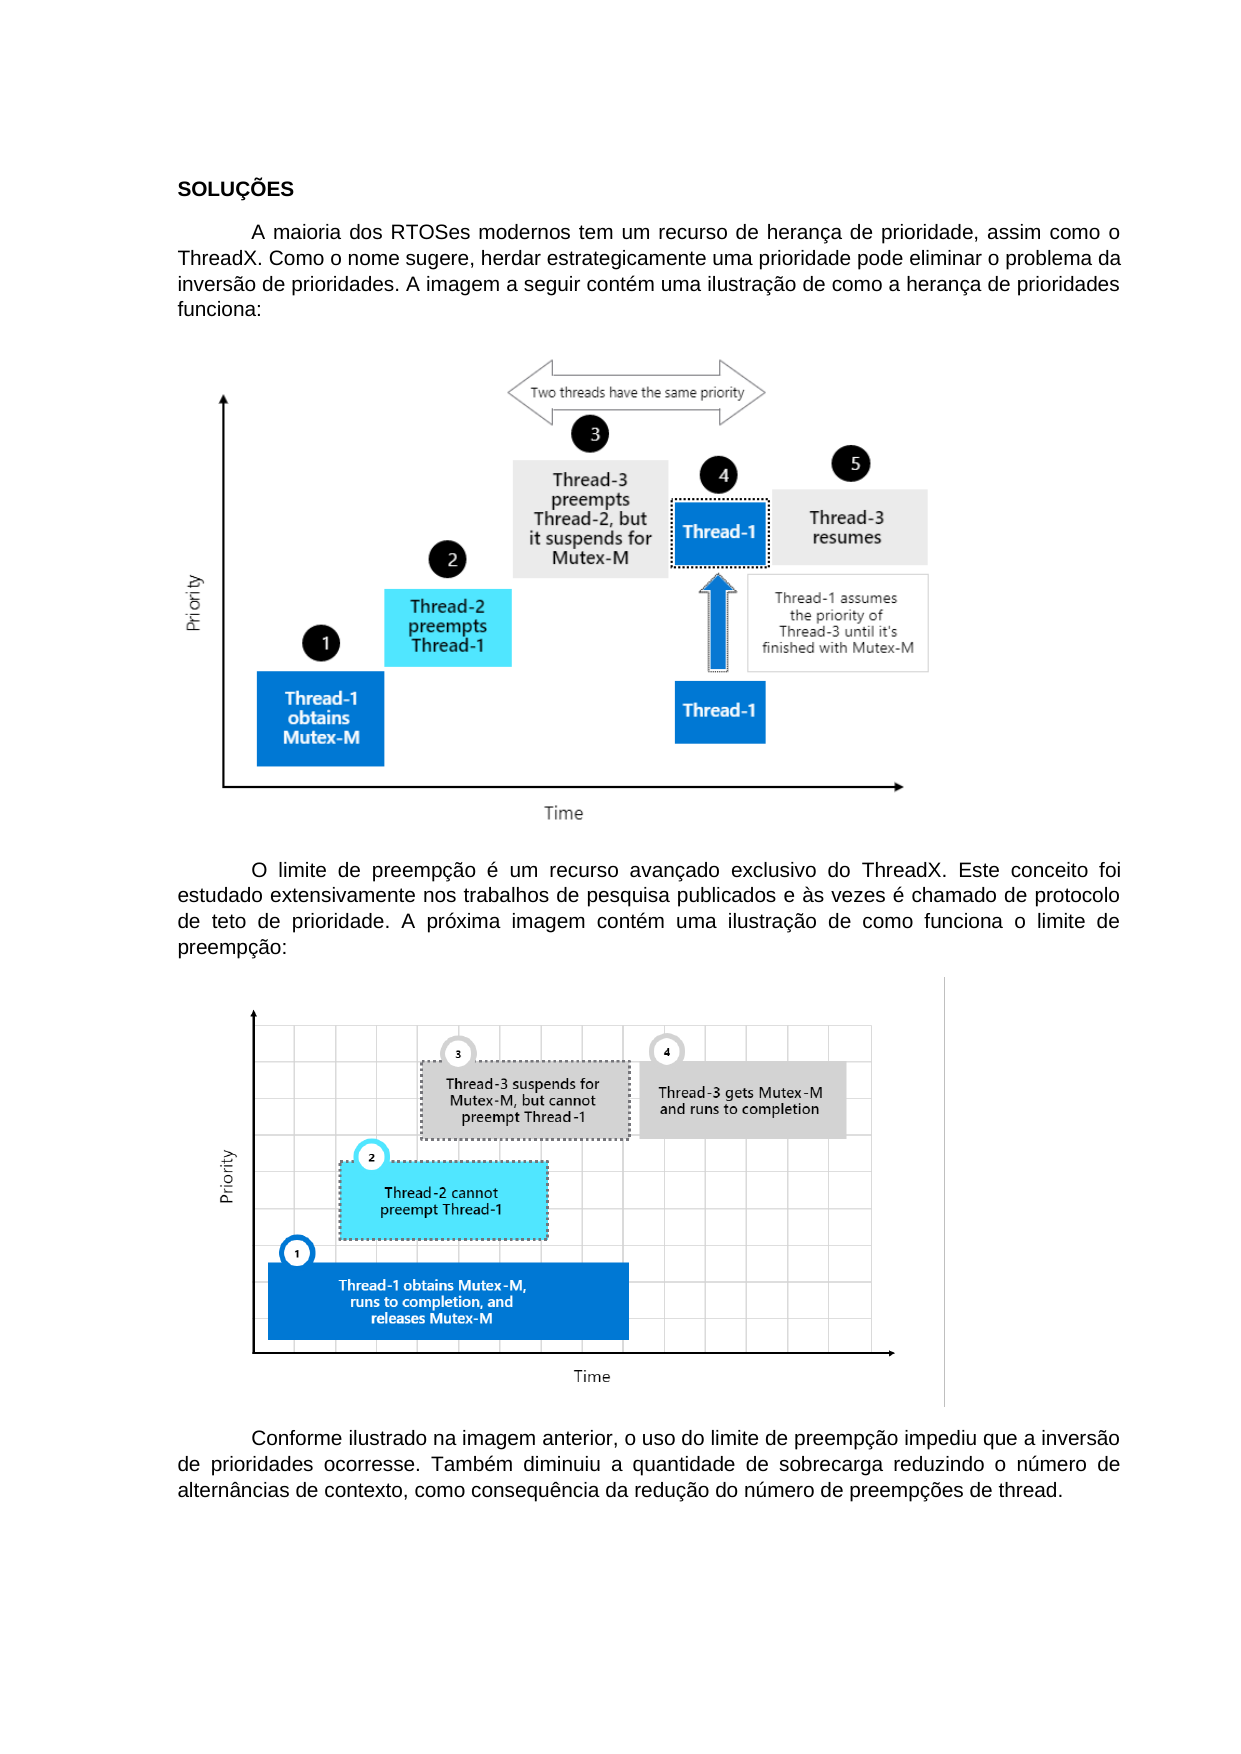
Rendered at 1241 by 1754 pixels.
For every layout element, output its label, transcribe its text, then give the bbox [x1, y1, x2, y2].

text SOLUÇÕES [177, 177, 1122, 201]
text A maioria dos RTOSes modernos tem um recurso de herança de prioridade, assim como o ThreadX. Como o nome sugere, herdar estrategicamente uma prioridade pode eliminar o problema da inversão de prioridades. A imagem a seguir contém uma ilustração de como a herança de prioridades funciona: [177, 220, 1122, 321]
picture [177, 977, 945, 1407]
text Conforme ilustrado na imagem anterior, o uso do limite de preempção impediu que a inversão de prioridades ocorresse. Também diminuiu a quantidade de sobrecarga reduzindo o número de alternâncias de contexto, como consequência da redução do número de preempções de thread. [177, 1426, 1122, 1502]
text O limite de preempção é um recurso avançado exclusivo do ThreadX. Este conceito foi estudado extensivamente nos trabalhos de pesquisa publicados e às vezes é chamado de protocolo de teto de prioridade. A próxima imagem contém uma ilustração de como funciona o limite de preempção: [177, 857, 1122, 959]
picture [177, 339, 945, 839]
